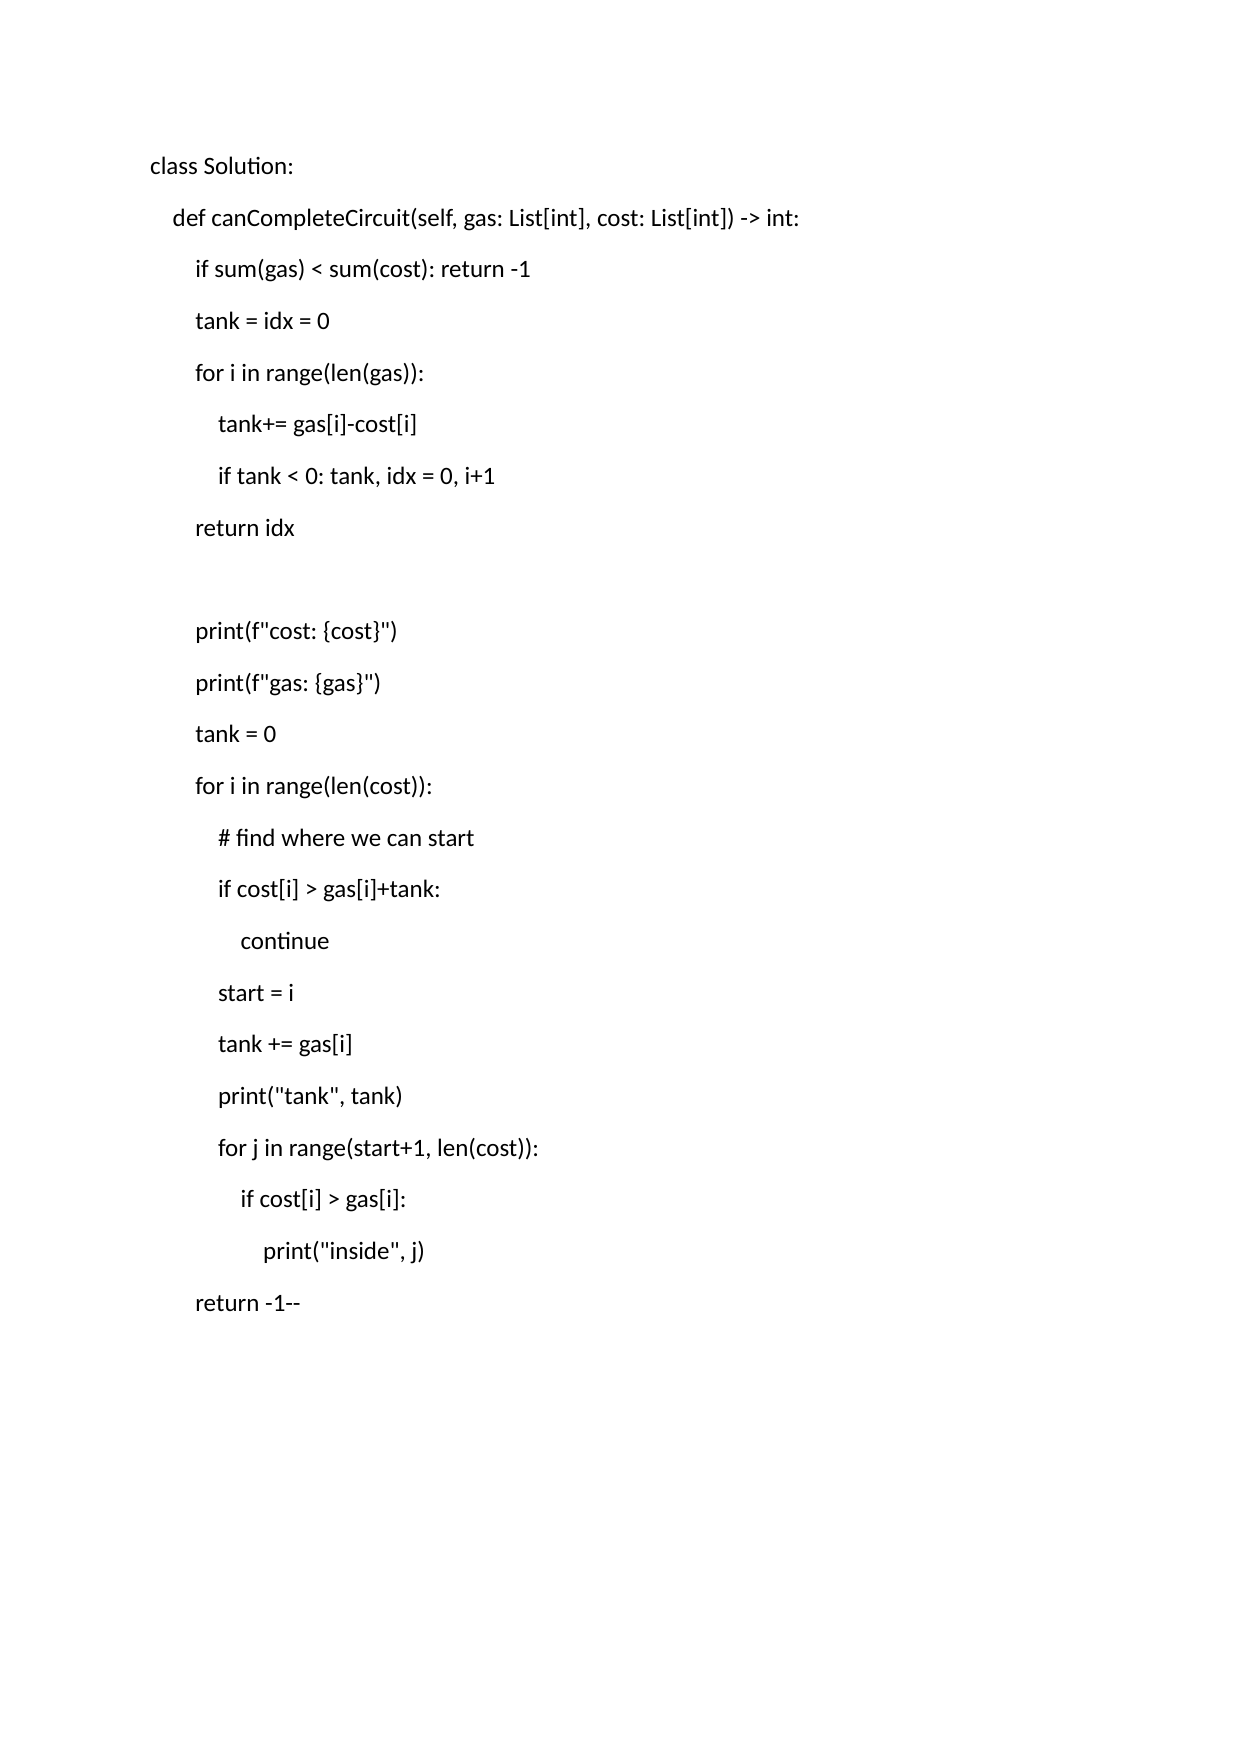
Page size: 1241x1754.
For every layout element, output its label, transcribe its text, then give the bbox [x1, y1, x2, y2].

text for j in range(start+1, len(cost)): [150, 1132, 1090, 1162]
text # find where we can start [150, 822, 1090, 852]
text for i in range(len(cost)): [150, 770, 1090, 801]
text print(f"gas: {gas}") [150, 667, 1090, 697]
text return idx [150, 512, 1090, 542]
text print("inside", j) [150, 1235, 1090, 1266]
text def canCompleteCircuit(self, gas: List[int], cost: List[int]) -> int: [150, 202, 1090, 232]
text if sum(gas) < sum(cost): return -1 [150, 253, 1090, 284]
text tank+= gas[i]-cost[i] [150, 408, 1090, 439]
text if tank < 0: tank, idx = 0, i+1 [150, 460, 1090, 491]
text tank = idx = 0 [150, 305, 1090, 336]
text return -1-- [150, 1287, 1090, 1317]
text if cost[i] > gas[i]: [150, 1183, 1090, 1214]
text tank += gas[i] [150, 1028, 1090, 1059]
text print(f"cost: {cost}") [150, 615, 1090, 646]
text continue [150, 925, 1090, 956]
text print("tank", tank) [150, 1080, 1090, 1111]
text for i in range(len(gas)): [150, 357, 1090, 387]
text tank = 0 [150, 718, 1090, 749]
text if cost[i] > gas[i]+tank: [150, 873, 1090, 904]
text class Solution: [150, 150, 1090, 181]
text start = i [150, 977, 1090, 1007]
